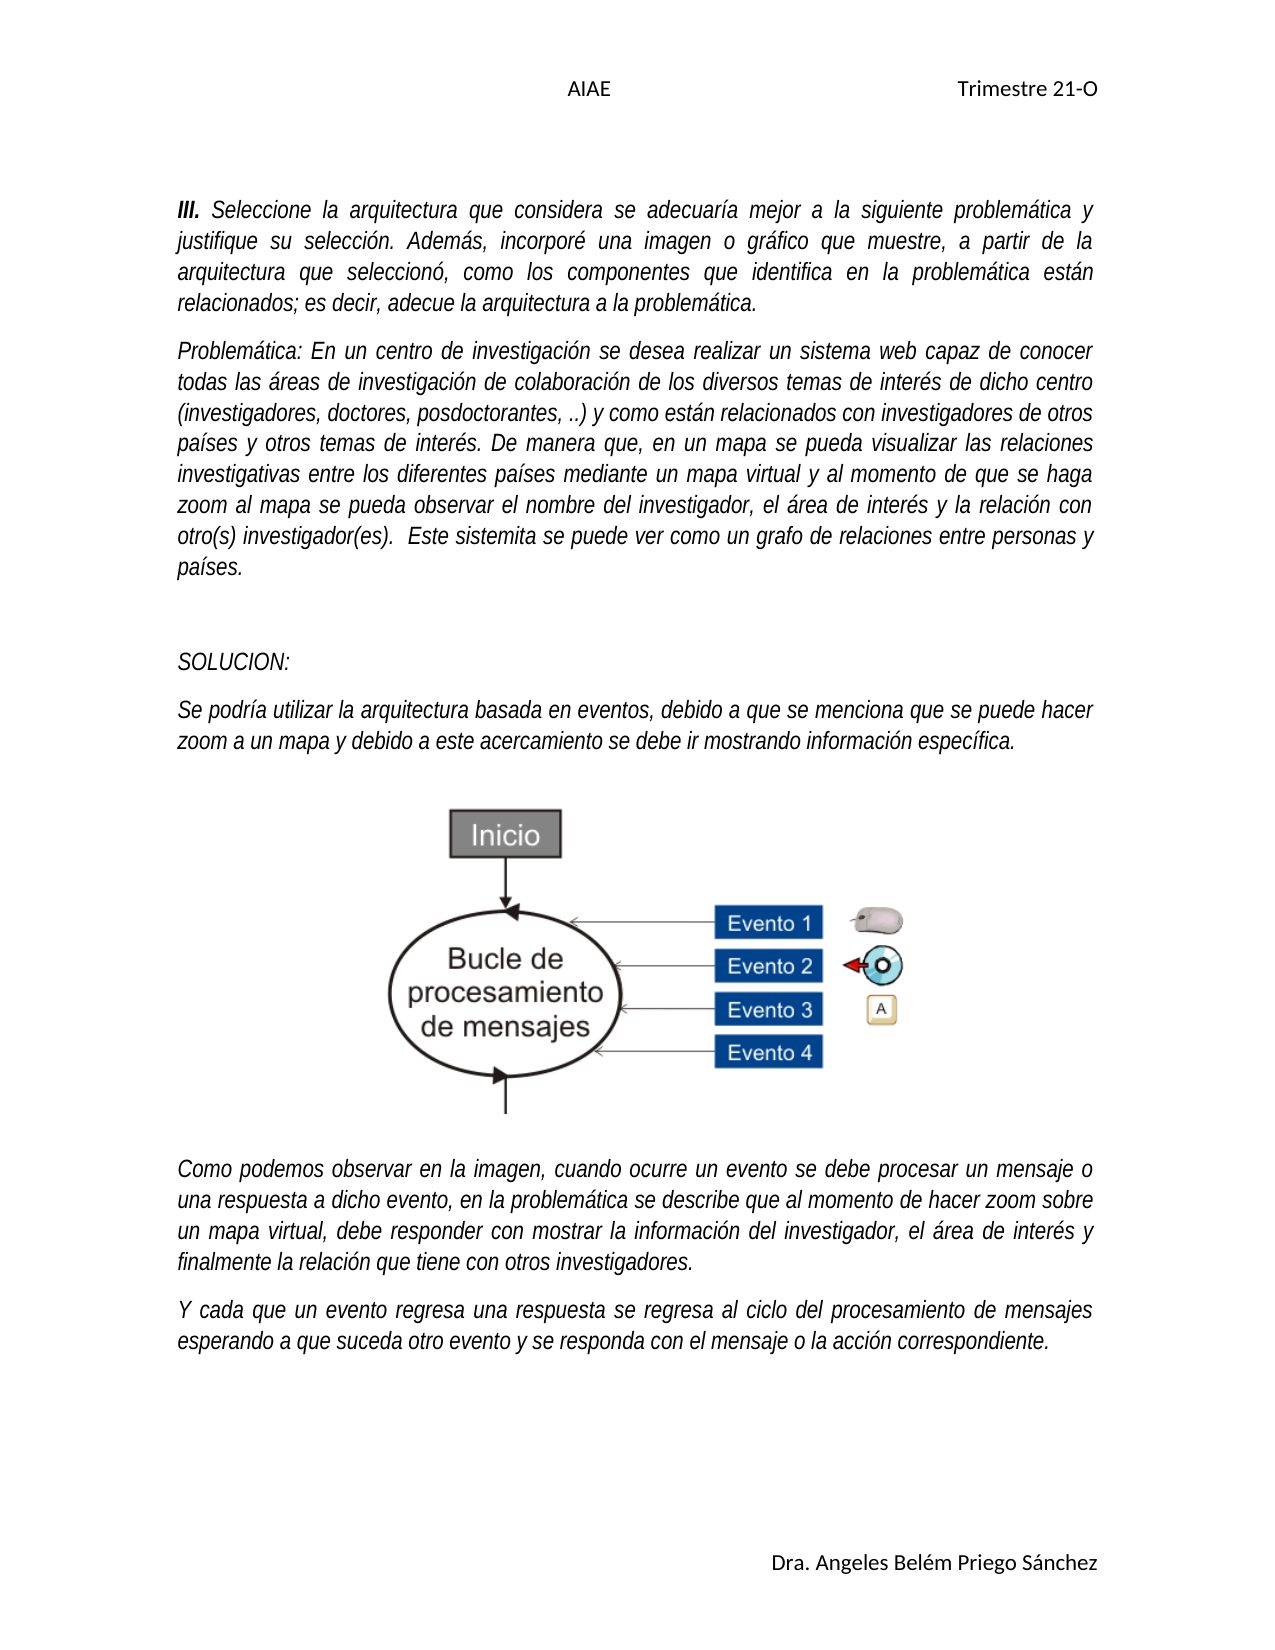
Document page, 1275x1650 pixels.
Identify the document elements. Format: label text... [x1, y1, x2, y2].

text III. Seleccione la arquitectura que considera se adecuaría mejor a la siguiente problemática y justifique su selección. Además, incorporé una imagen o gráfico que muestre, a partir de la arquitectura que seleccionó, como los componentes que identifica en la problemática están relacionados; es decir, adecue la arquitectura a la problemática. [177, 195, 1098, 317]
text SOLUCION: [177, 647, 1098, 676]
text Problemática: En un centro de investigación se desea realizar un sistema web capaz de conocer todas las áreas de investigación de colaboración de los diversos temas de interés de dicho centro (investigadores, doctores, posdoctorantes, ..) y como están relacionados con investigadores de otros países y otros temas de interés. De manera que, en un mapa se pueda visualizar las relaciones investigativas entre los diferentes países mediante un mapa virtual y al momento de que se haga zoom al mapa se pueda observar el nombre del investigador, el área de interés y la relación con otro(s) investigador(es). Este sistemita se puede ver como un grafo de relaciones entre personas y países. [177, 336, 1098, 581]
picture [341, 804, 932, 1114]
text Como podemos observar en la imagen, cuando ocurre un evento se debe procesar un mensaje o una respuesta a dicho evento, en la problemática se describe que al momento de hacer zoom sobre un mapa virtual, debe responder con mostrar la información del investigador, el área de interés y finalmente la relación que tiene con otros investigadores. [177, 1154, 1098, 1276]
text Y cada que un evento regresa una respuesta se regresa al ciclo del procesamiento de mensajes esperando a que suceda otro evento y se responda con el mensaje o la acción correspondiente. [177, 1295, 1098, 1354]
text Se podría utilizar la arquitectura basada en eventos, debido a que se menciona que se puede hacer zoom a un mapa y debido a este acercamiento se debe ir mostrando información específica. [177, 695, 1098, 754]
